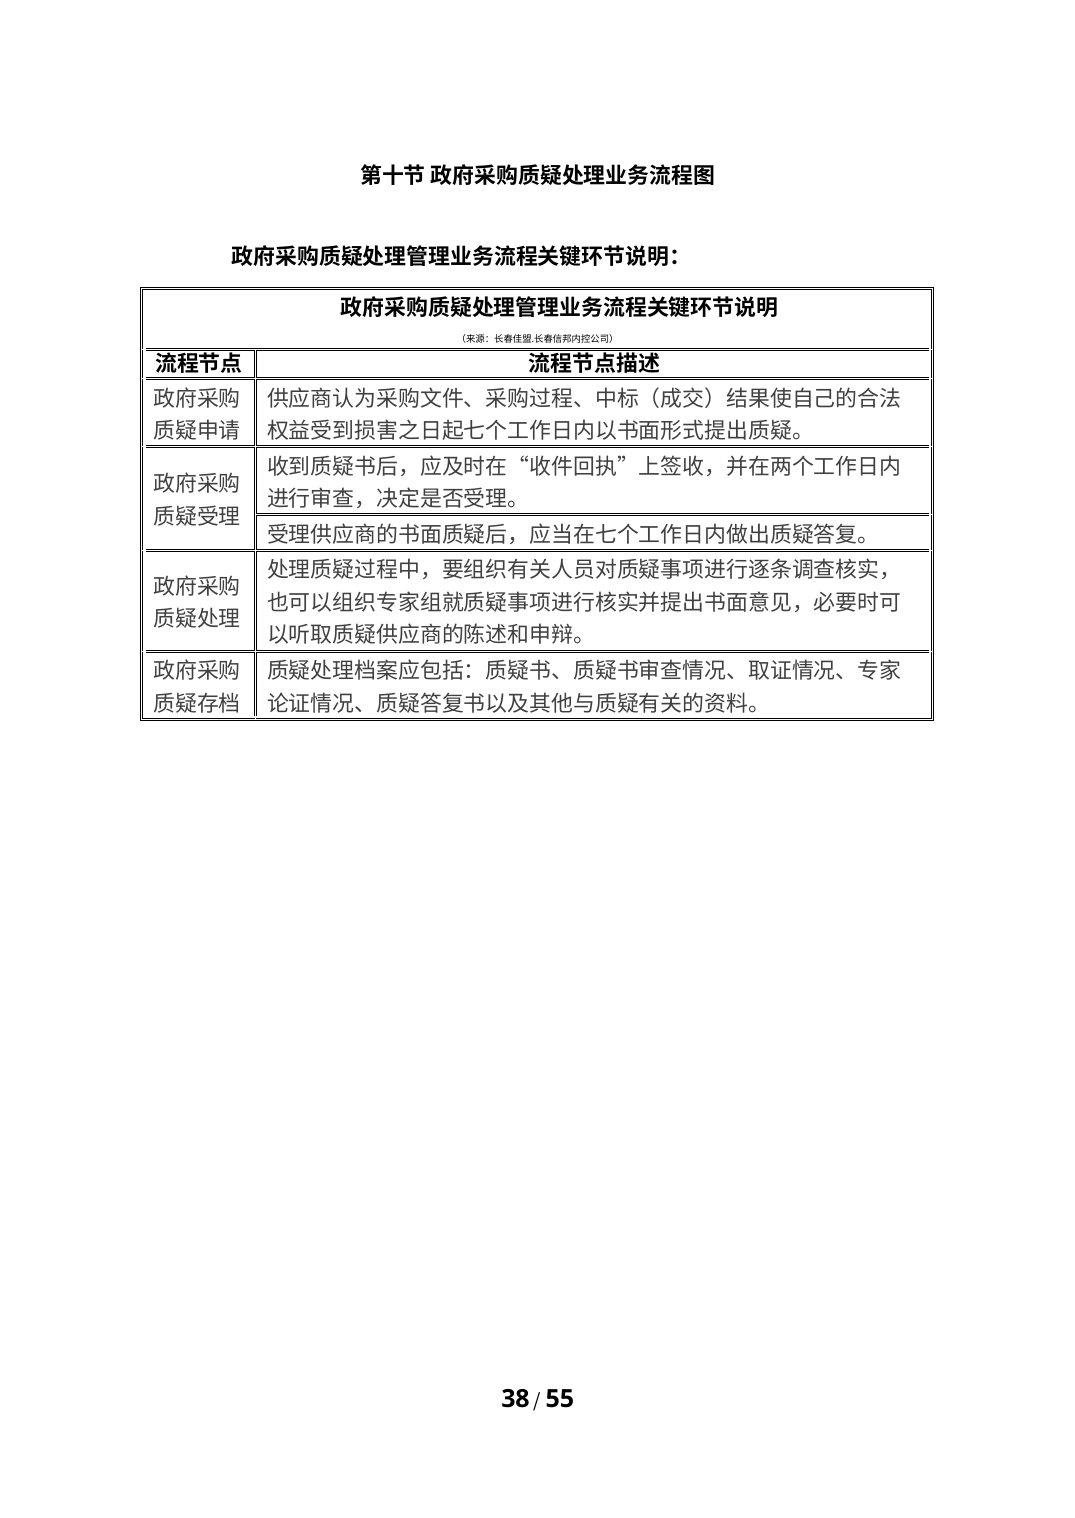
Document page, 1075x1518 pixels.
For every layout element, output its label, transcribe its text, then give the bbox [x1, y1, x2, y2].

table_cell 流程节点 [143, 348, 254, 377]
table_cell 流程节点描述 [257, 348, 931, 377]
table_header 政府采购质疑处理管理业务流程关键环节说明 （来源：长春佳盟.长春信邦内控公司） [143, 290, 931, 347]
text 政府采购质疑处理业务流程图 [187, 158, 887, 190]
table_cell 政府采购质疑申请 [142, 377, 256, 445]
table_cell 受理供应商的书面质疑后，应当在七个工作日内做出质疑答复。 [256, 513, 933, 549]
table_cell 政府采购质疑处理 [142, 549, 256, 649]
table_cell 收到质疑书后，应及时在“收件回执”上签收，并在两个工作日内进行审查，决定是否受理。 [256, 445, 933, 513]
table_cell 政府采购质疑存档 [143, 650, 256, 718]
table_cell 政府采购质疑受理 [142, 445, 256, 549]
table_cell 供应商认为采购文件、采购过程、中标（成交）结果使自己的合法权益受到损害之日起七个工作日内以书面形式提出质疑。 [256, 377, 933, 445]
text 政府采购质疑处理管理业务流程关键环节说明： [187, 238, 887, 271]
table_cell 质疑处理档案应包括：质疑书、质疑书审查情况、取证情况、专家论证情况、质疑答复书以及其他与质疑有关的资料。 [256, 650, 931, 718]
table_cell 处理质疑过程中，要组织有关人员对质疑事项进行逐条调查核实，也可以组织专家组就质疑事项进行核实并提出书面意见，必要时可以听取质疑供应商的陈述和申辩。 [256, 549, 933, 649]
